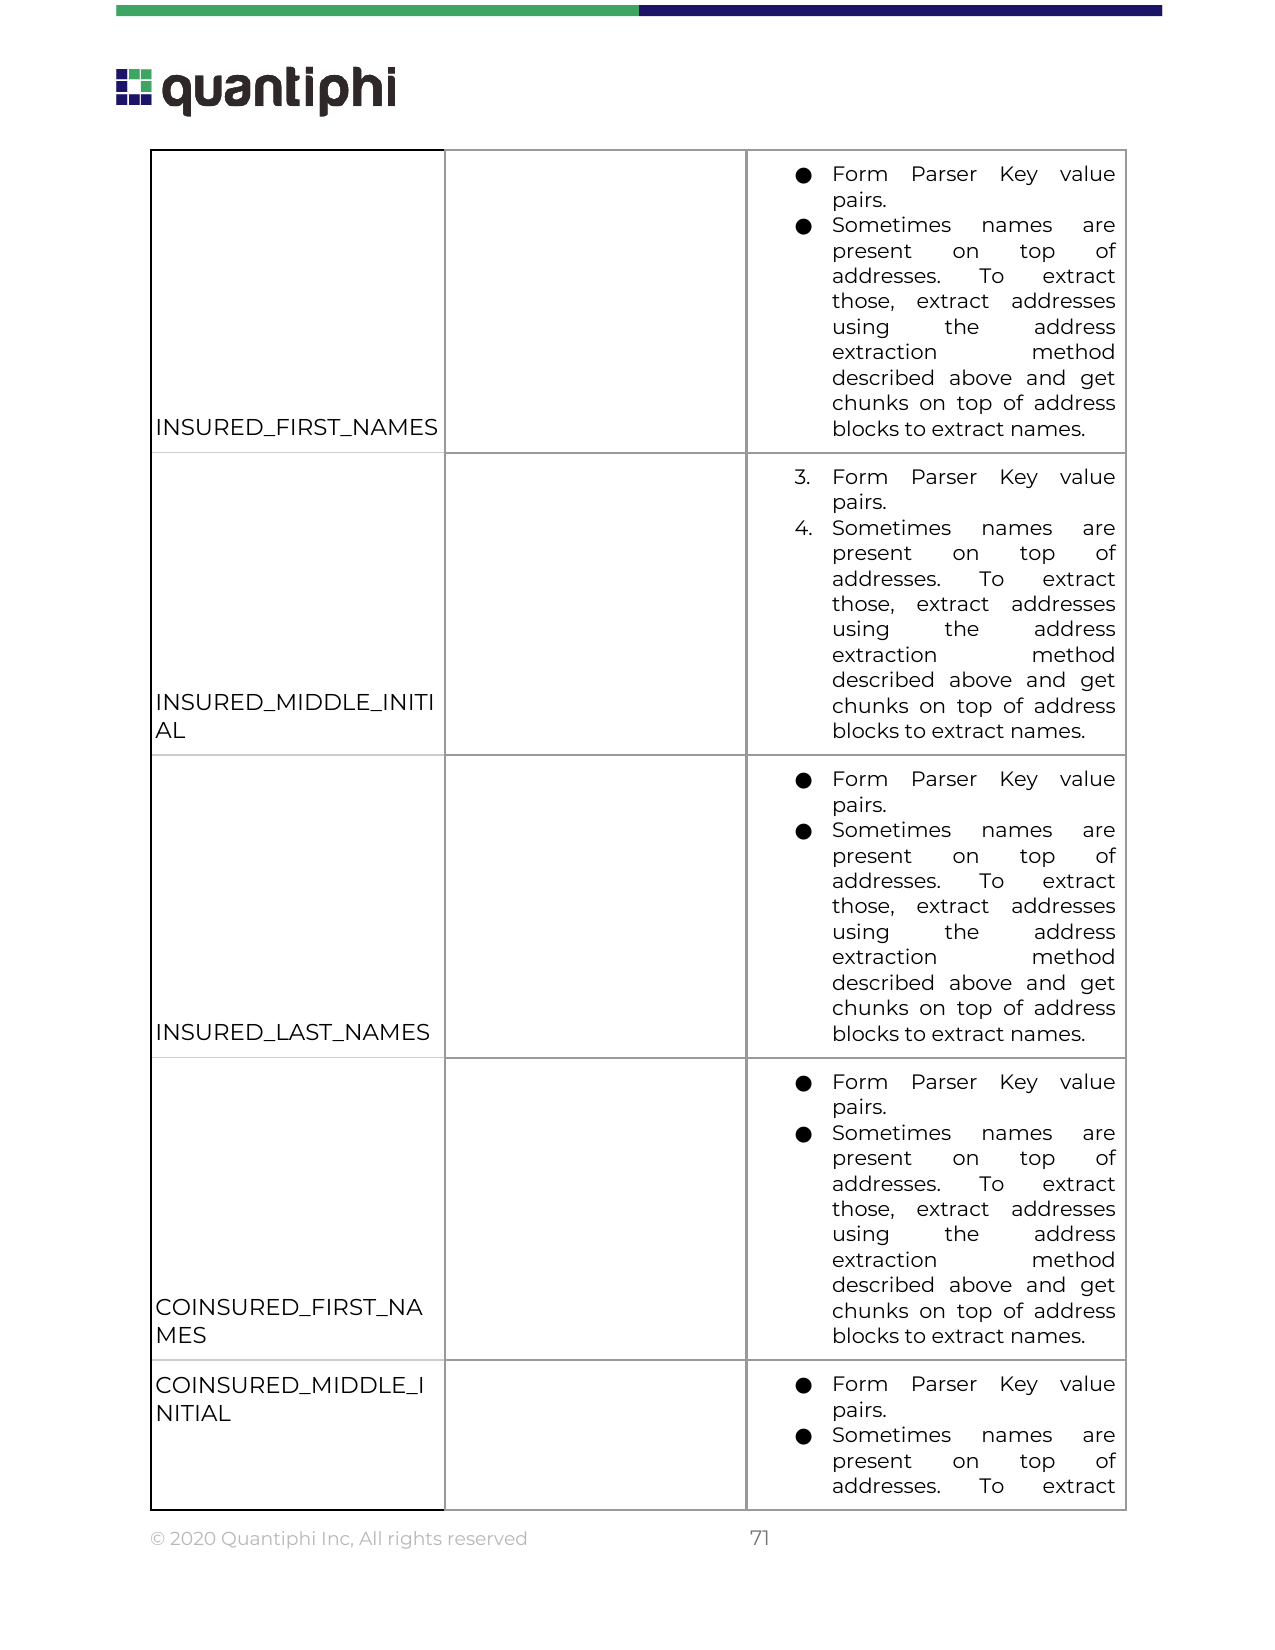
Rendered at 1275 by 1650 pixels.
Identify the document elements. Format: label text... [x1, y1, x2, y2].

table_cell INSURED_LAST_NAMES [152, 756, 444, 1057]
table_cell [446, 1059, 745, 1359]
table_cell INSURED_FIRST_NAMES [152, 151, 444, 452]
table_cell INSURED_MIDDLE_INITIAL [152, 453, 444, 754]
table_cell [446, 756, 745, 1057]
table_cell [446, 1361, 745, 1509]
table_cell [152, 1361, 444, 1509]
table_cell [446, 454, 745, 754]
table_cell [446, 151, 745, 452]
table_cell COINSURED_FIRST_NAMES [152, 1058, 444, 1359]
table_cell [748, 1361, 1125, 1509]
picture [112, 0, 1165, 125]
